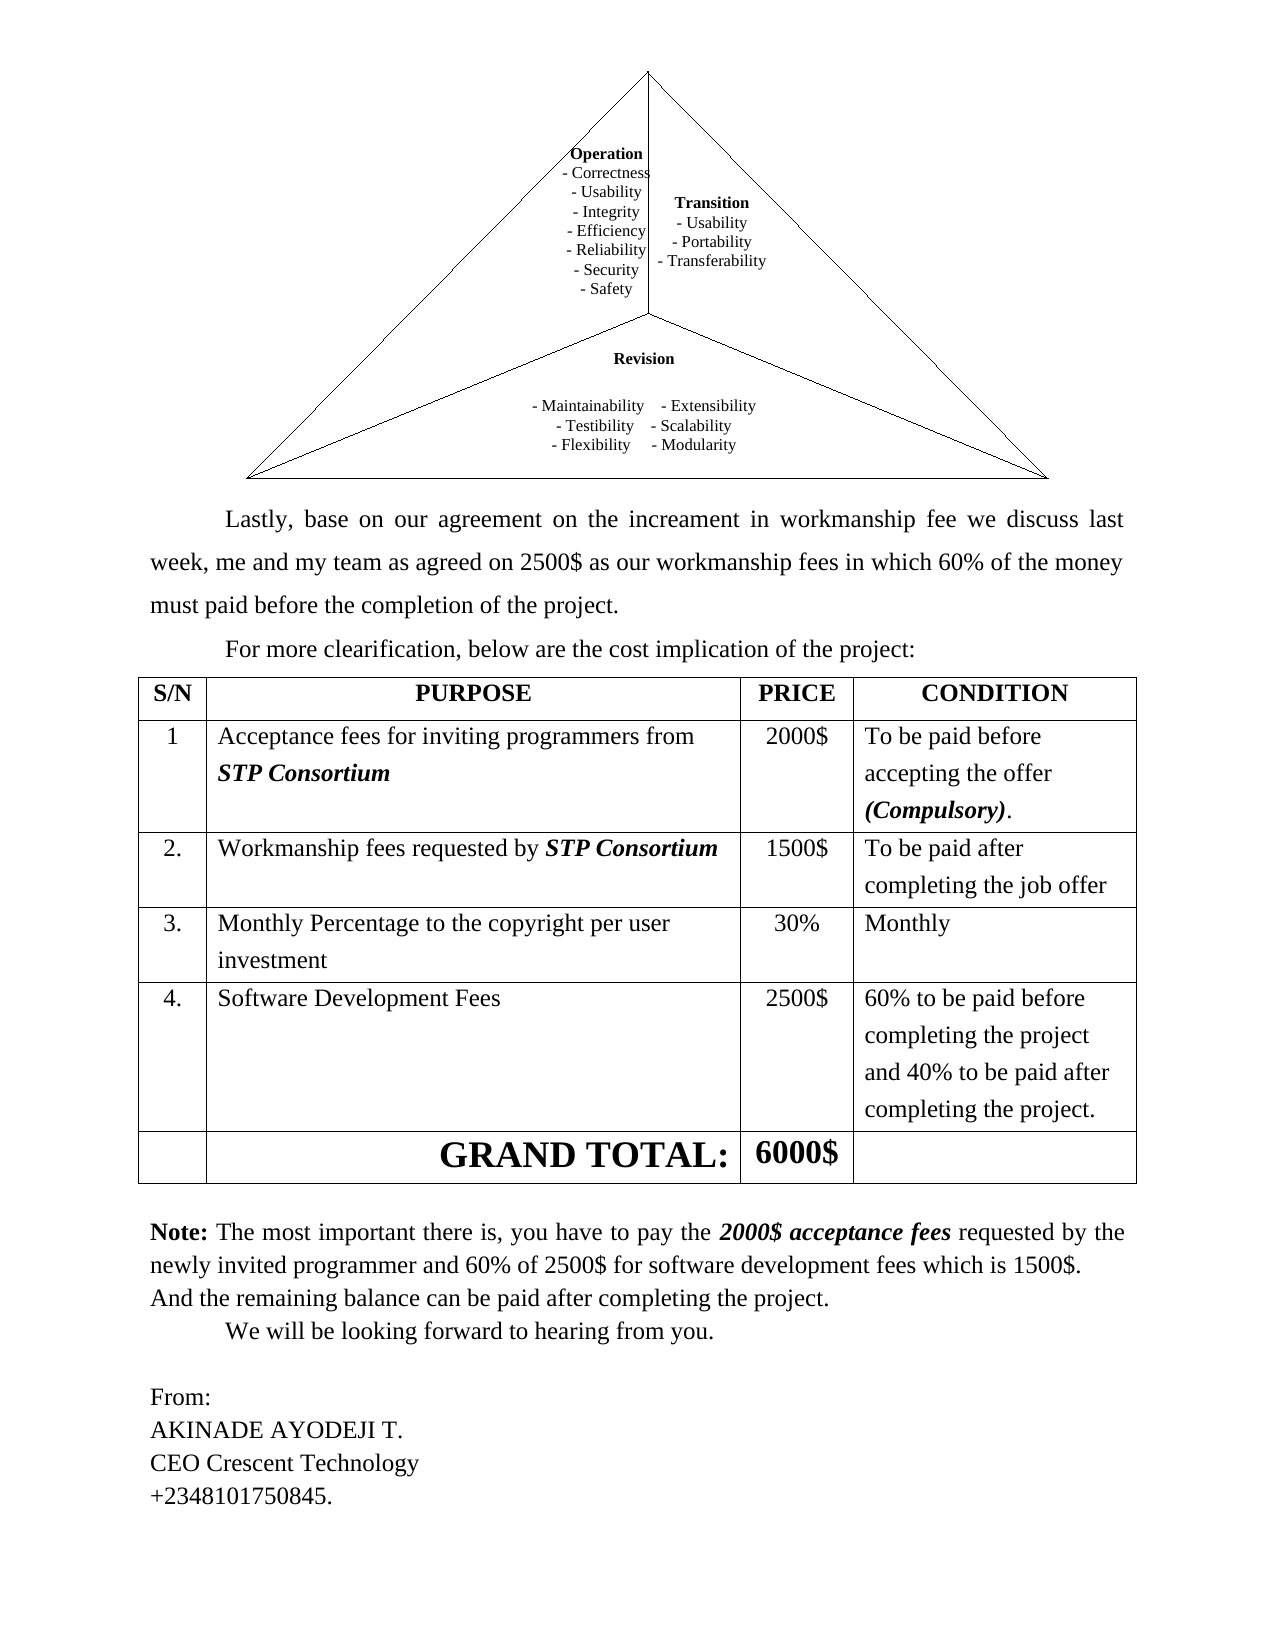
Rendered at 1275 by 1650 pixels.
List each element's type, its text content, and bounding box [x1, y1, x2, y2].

table_cell 1 [139, 721, 206, 832]
text And the remaining balance can be paid after completing the project. [150, 1283, 1125, 1312]
table_cell 4. [139, 983, 206, 1131]
table_cell 30% [741, 908, 853, 982]
table_cell Workmanship fees requested by STP Consortium [207, 833, 740, 907]
table_cell 60% to be paid before completing the project and 40% to be paid after completing the project. [854, 983, 1136, 1131]
table_cell Acceptance fees for inviting programmers from STP Consortium [207, 721, 740, 832]
table_cell [854, 1132, 1136, 1183]
table_cell To be paid after completing the job offer [854, 833, 1136, 907]
text +2348101750845. [150, 1481, 1125, 1510]
text CEO Crescent Technology [150, 1448, 1125, 1477]
text AKINADE AYODEJI T. [150, 1415, 1125, 1444]
table_cell 2000$ [741, 721, 853, 832]
table_cell Monthly [854, 908, 1136, 982]
table_cell Monthly Percentage to the copyright per user investment [207, 908, 740, 982]
text We will be looking forward to hearing from you. [150, 1316, 1125, 1345]
table_cell 2500$ [741, 983, 853, 1131]
table_cell Software Development Fees [207, 983, 740, 1131]
table_header CONDITION [854, 678, 1136, 720]
table_cell [139, 1132, 206, 1183]
text From: [150, 1382, 1125, 1411]
table_cell GRAND TOTAL: [207, 1132, 740, 1183]
table_cell 1500$ [741, 833, 853, 907]
text For more clearification, below are the cost implication of the project: [150, 634, 1125, 662]
table_cell 2. [139, 833, 206, 907]
text Note: The most important there is, you have to pay the 2000$ acceptance fees requested by the newly invited programmer and 60% of 2500$ for software development fees which is 1500$. [150, 1217, 1125, 1279]
table_cell 6000$ [741, 1132, 853, 1183]
table_header PRICE [741, 678, 853, 720]
text Lastly, base on our agreement on the increament in workmanship fee we discuss last week, me and my team as agreed on 2500$ as our workmanship fees in which 60% of the money must paid before the completion of the project. [150, 504, 1125, 619]
table_header S/N [139, 678, 206, 720]
table_cell To be paid before accepting the offer (Compulsory). [854, 721, 1136, 832]
table_header PURPOSE [207, 678, 740, 720]
table_cell 3. [139, 908, 206, 982]
